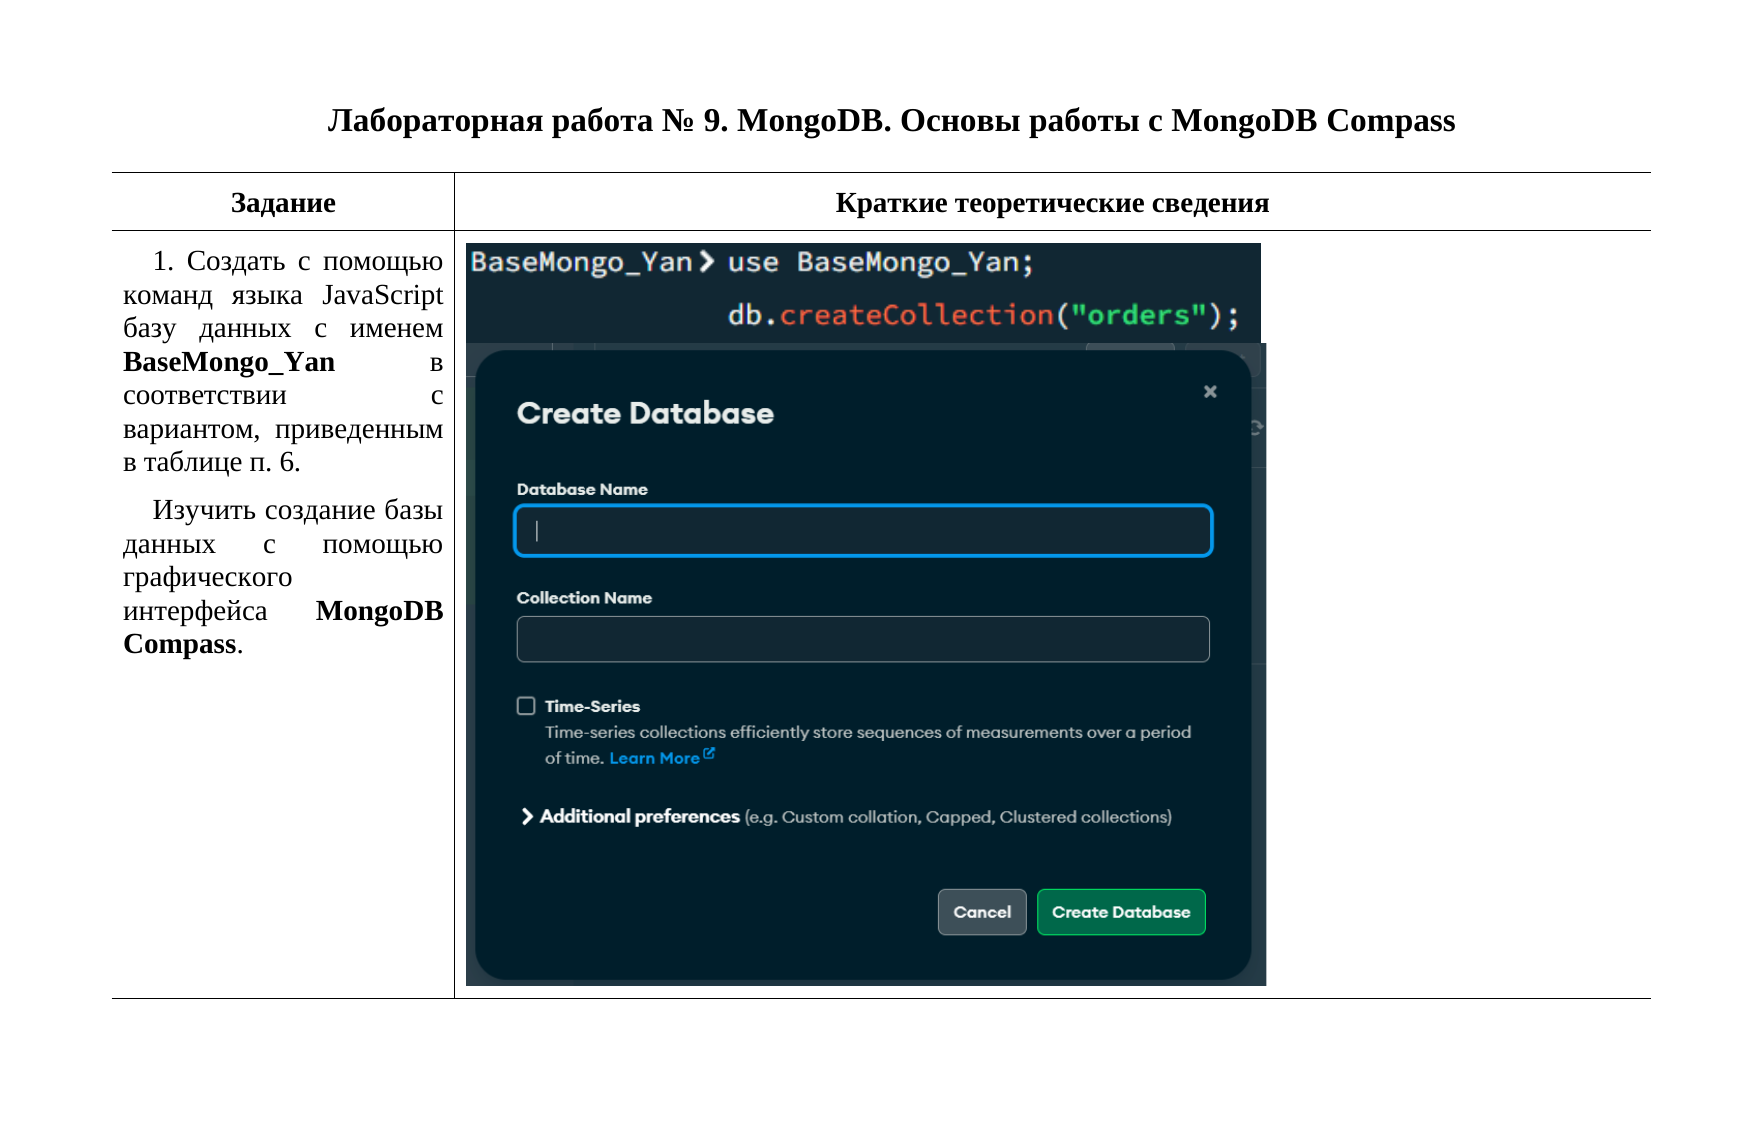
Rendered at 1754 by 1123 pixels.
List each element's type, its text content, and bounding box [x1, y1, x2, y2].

table_header Краткие теоретические сведения [455, 173, 1651, 230]
subtitle Лабораторная работа № 9. MongoDB. Основы работы с MongoDB Compass [100, 100, 1653, 139]
picture [466, 243, 1267, 986]
table_cell 1. Создать с помощью команд языка JavaScript базу данных с именем BaseMongo_Yan в соответствии с вариантом, приведенным в таблице п. 6. Изучить создание базы данных с помощью графического интерфейса MongoDB Compass. [112, 231, 454, 997]
table_cell [455, 231, 1651, 997]
table_header Задание [112, 173, 454, 230]
